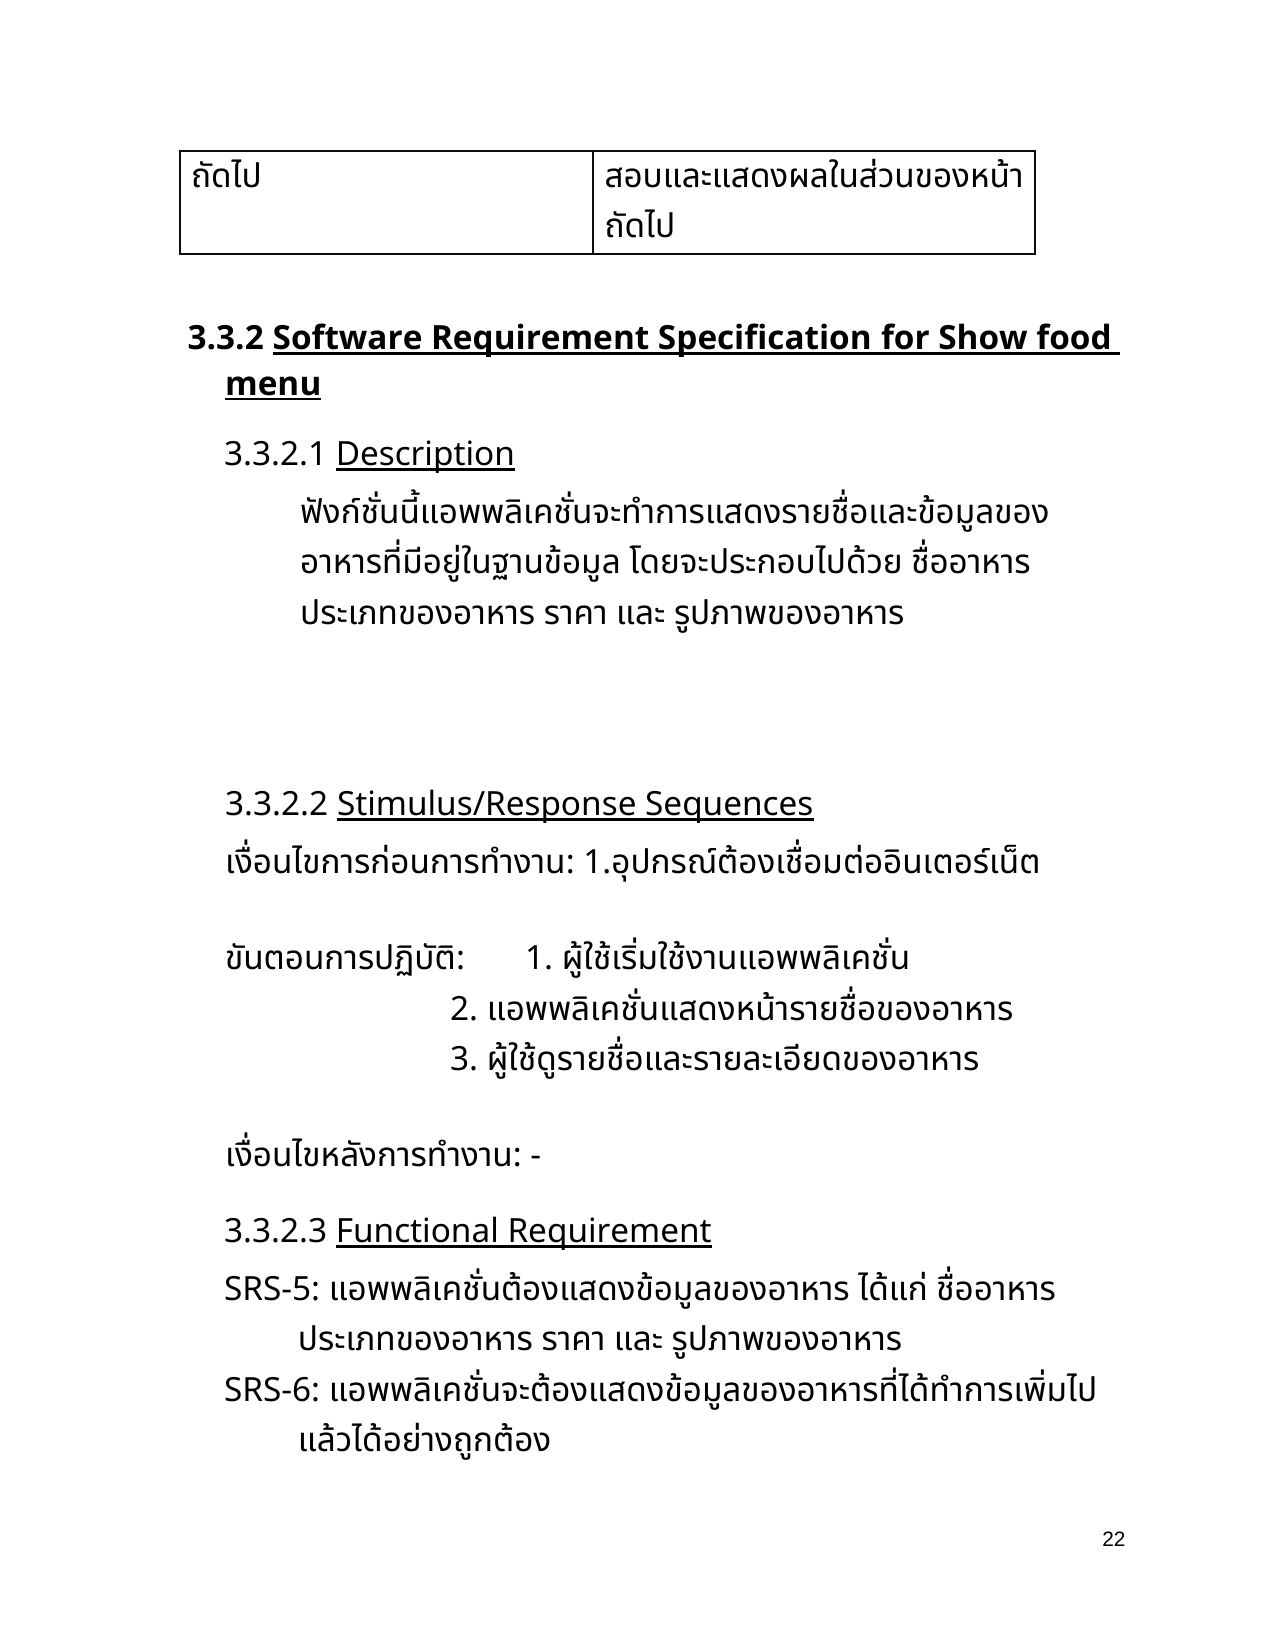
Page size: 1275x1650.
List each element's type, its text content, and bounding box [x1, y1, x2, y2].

subtitle 3.3.2.2 Stimulus/Response Sequences [225, 780, 1125, 825]
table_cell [594, 152, 1034, 253]
text เงื่อนไขหลังการทำงาน: - [150, 1131, 1125, 1182]
subtitle 3.3.2.1 Description [224, 430, 1125, 475]
list ฟังก์ชั่นนี้แอพพลิเคชั่นจะทำการแสดงรายชื่อและข้อมูลของอาหารที่มีอยู่ในฐานข้อมูล โดยจะประกอบไปด้วย ชื่ออาหาร ประเภทของอาหาร ราคา และ รูปภาพของอาหาร [300, 488, 1125, 639]
subtitle 3.3.2.3 Functional Requirement [224, 1207, 1125, 1252]
subtitle 3.3.2 Software Requirement Specification for Show food menu [187, 314, 1125, 405]
text SRS-6: แอพพลิเคชั่นจะต้องแสดงข้อมูลของอาหารที่ได้ทำการเพิ่มไปแล้วได้อย่างถูกต้อง [224, 1366, 1125, 1467]
text เงื่อนไขการก่อนการทำงาน: 1.อุปกรณ์ต้องเชื่อมต่ออินเตอร์เน็ต [150, 838, 1125, 888]
text ขันตอนการปฏิบัติ: 1. ผู้ใช้เริ่มใช้งานแอพพลิเคชั่น [150, 934, 1125, 984]
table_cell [181, 152, 592, 253]
text 2. แอพพลิเคชั่นแสดงหน้ารายชื่อของอาหาร [375, 984, 1125, 1035]
text SRS-5: แอพพลิเคชั่นต้องแสดงข้อมูลของอาหาร ได้แก่ ชื่ออาหาร ประเภทของอาหาร ราคา และ รูปภาพของอาหาร [224, 1265, 1125, 1366]
text 3. ผู้ใช้ดูรายชื่อและรายละเอียดของอาหาร [375, 1035, 1125, 1086]
